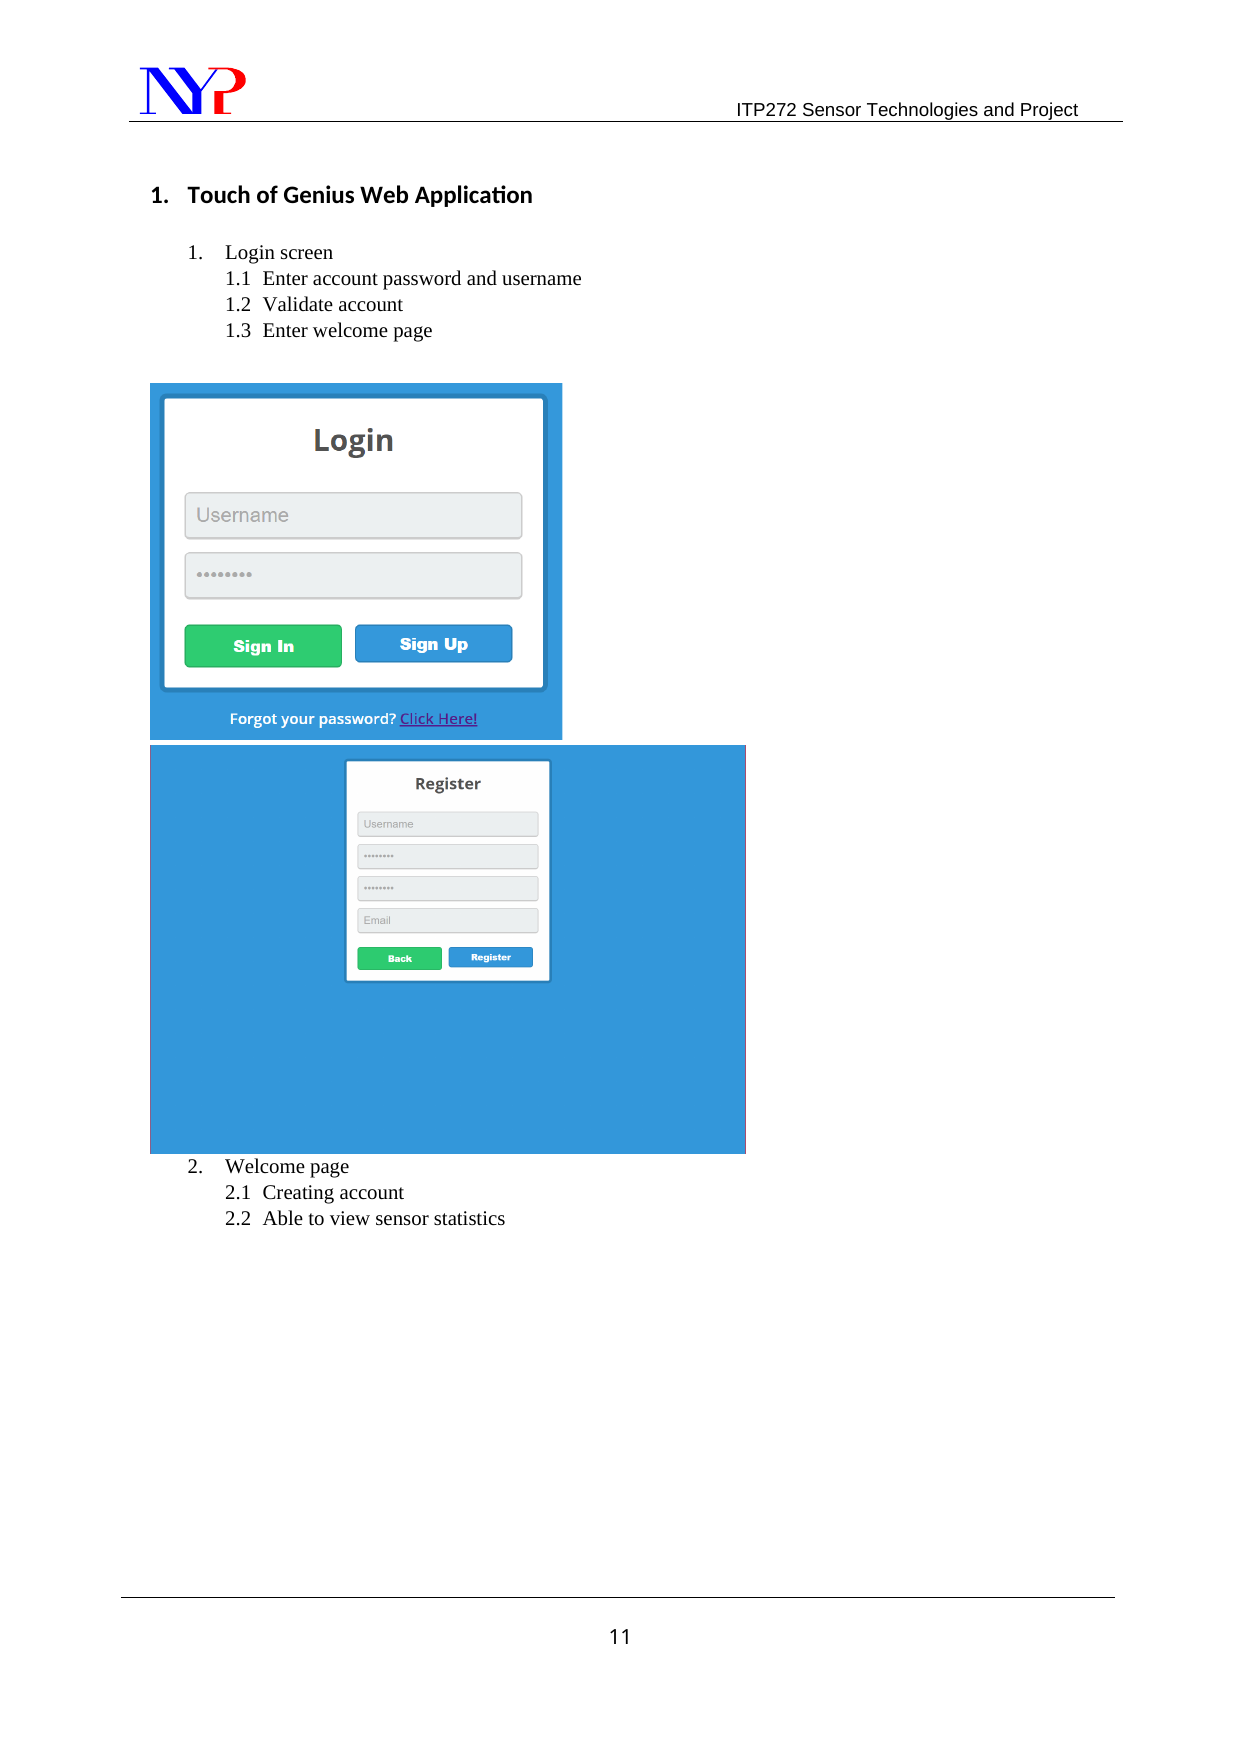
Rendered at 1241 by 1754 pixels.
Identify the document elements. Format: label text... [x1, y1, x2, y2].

list Welcome page [187, 1154, 1090, 1178]
list Enter welcome page [225, 318, 1090, 342]
list Creating account [225, 1180, 1090, 1204]
picture [150, 745, 746, 1154]
picture [150, 383, 563, 740]
subtitle Touch of Genius Web Application [150, 179, 1090, 209]
list Able to view sensor statistics [225, 1206, 1090, 1230]
list Enter account password and username [225, 266, 1090, 290]
list Validate account [225, 292, 1090, 316]
list Login screen [187, 240, 1090, 264]
